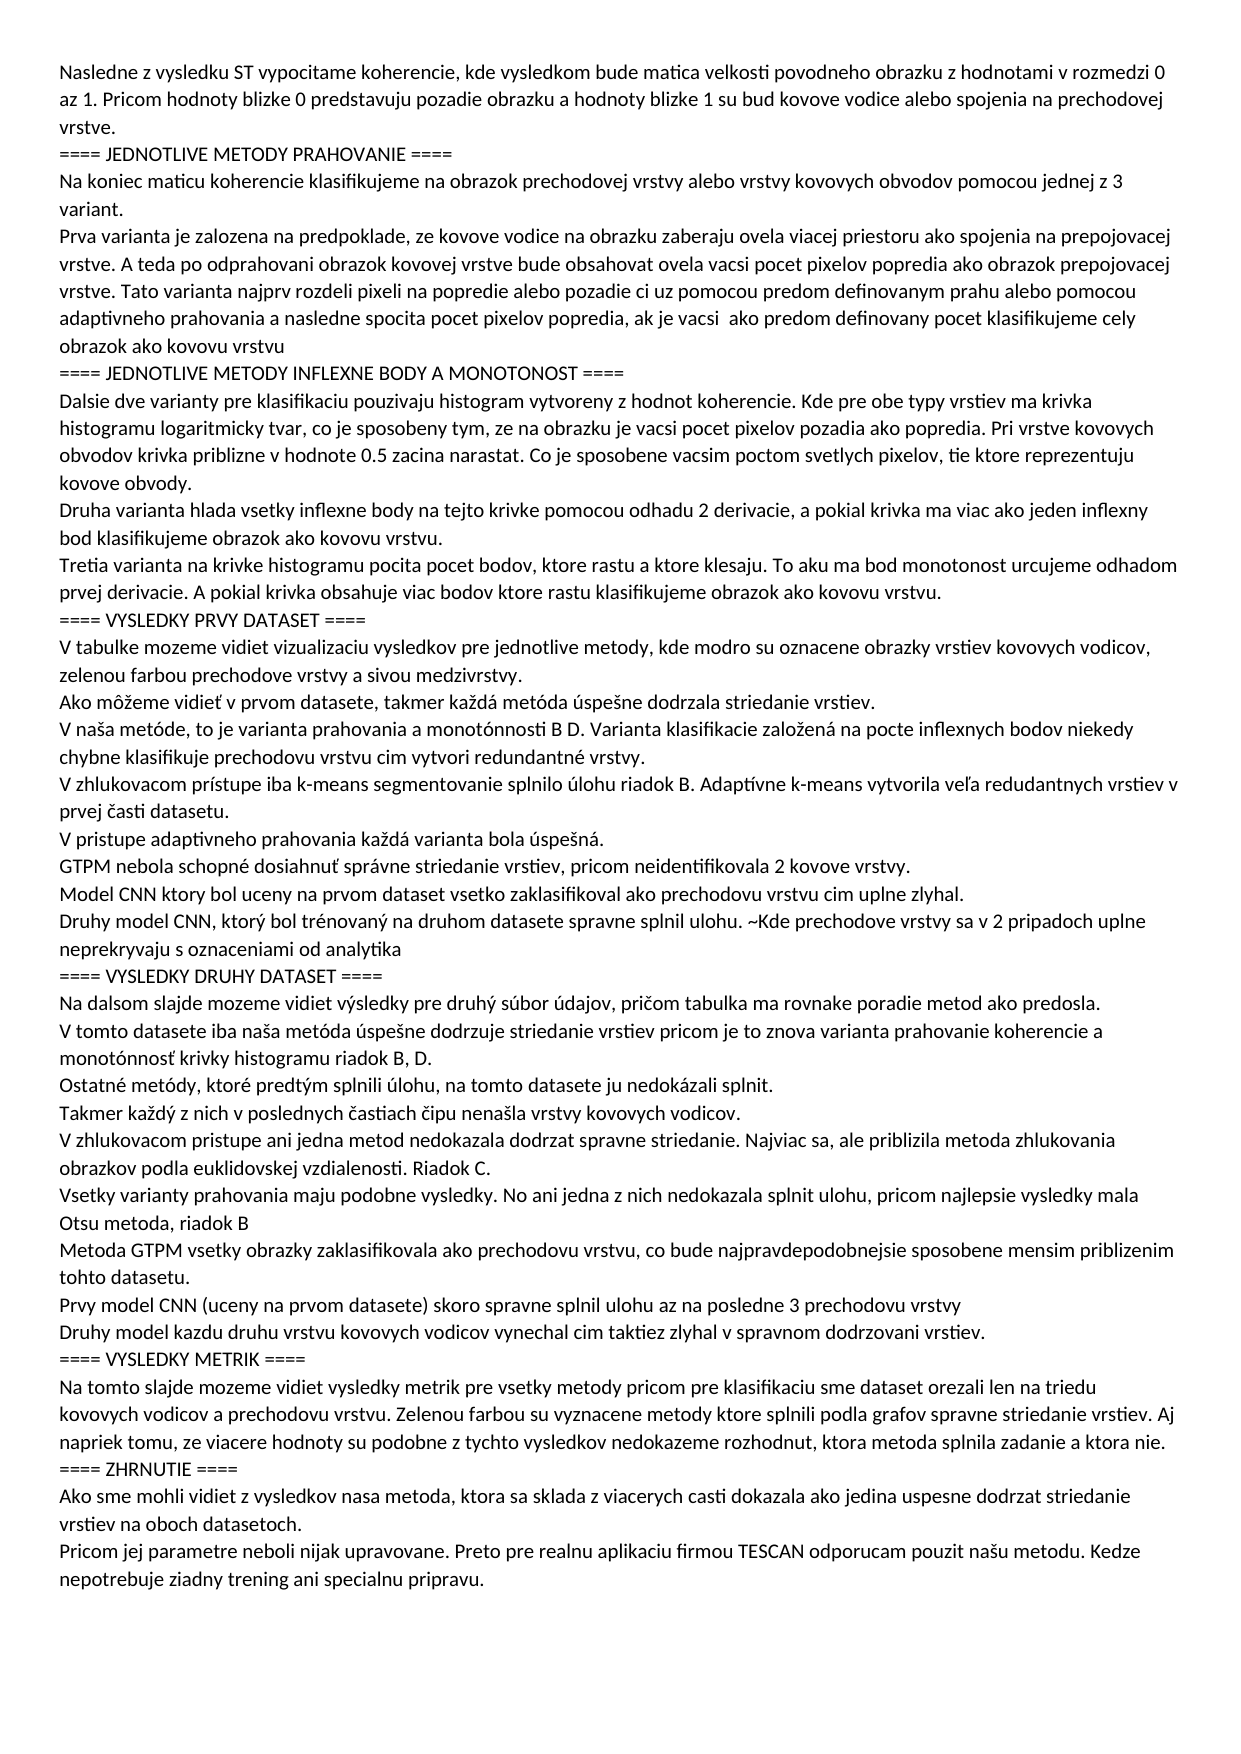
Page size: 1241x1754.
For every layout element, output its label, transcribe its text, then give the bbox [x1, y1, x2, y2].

text Druhy model kazdu druhu vrstvu kovovych vodicov vynechal cim taktiez zlyhal v spravnom dodrzovani vrstiev. [59, 1319, 1181, 1345]
text Tretia varianta na krivke histogramu pocita pocet bodov, ktore rastu a ktore klesaju. To aku ma bod monotonost urcujeme odhadom prvej derivacie. A pokial krivka obsahuje viac bodov ktore rastu klasifikujeme obrazok ako kovovu vrstvu. [59, 552, 1181, 605]
text Metoda GTPM vsetky obrazky zaklasifikovala ako prechodovu vrstvu, co bude najpravdepodobnejsie sposobene mensim priblizenim tohto datasetu. [59, 1237, 1181, 1290]
text Ako môžeme vidieť v prvom datasete, takmer každá metóda úspešne dodrzala striedanie vrstiev. [59, 689, 1181, 714]
text Na koniec maticu koherencie klasifikujeme na obrazok prechodovej vrstvy alebo vrstvy kovovych obvodov pomocou jednej z 3 variant. [59, 169, 1181, 221]
text V tabulke mozeme vidiet vizualizaciu vysledkov pre jednotlive metody, kde modro su oznacene obrazky vrstiev kovovych vodicov, zelenou farbou prechodove vrstvy a sivou medzivrstvy. [59, 634, 1181, 687]
text Prvy model CNN (uceny na prvom datasete) skoro spravne splnil ulohu az na posledne 3 prechodovu vrstvy [59, 1292, 1181, 1317]
text Vsetky varianty prahovania maju podobne vysledky. No ani jedna z nich nedokazala splnit ulohu, pricom najlepsie vysledky mala Otsu metoda, riadok B [59, 1182, 1181, 1235]
text V tomto datasete iba naša metóda úspešne dodrzuje striedanie vrstiev pricom je to znova varianta prahovanie koherencie a monotónnosť krivky histogramu riadok B, D. [59, 1018, 1181, 1071]
text V zhlukovacom prístupe iba k-means segmentovanie splnilo úlohu riadok B. Adaptívne k-means vytvorila veľa redudantnych vrstiev v prvej časti datasetu. [59, 771, 1181, 824]
text Prva varianta je zalozena na predpoklade, ze kovove vodice na obrazku zaberaju ovela viacej priestoru ako spojenia na prepojovacej vrstve. A teda po odprahovani obrazok kovovej vrstve bude obsahovat ovela vacsi pocet pixelov popredia ako obrazok prepojovacej vrstve. Tato varianta najprv rozdeli pixeli na popredie alebo pozadie ci uz pomocou predom definovanym prahu alebo pomocou adaptivneho prahovania a nasledne spocita pocet pixelov popredia, ak je vacsi ako predom definovany pocet klasifikujeme cely obrazok ako kovovu vrstvu [59, 223, 1181, 358]
text ==== VYSLEDKY METRIK ==== [59, 1347, 1181, 1372]
text Na tomto slajde mozeme vidiet vysledky metrik pre vsetky metody pricom pre klasifikaciu sme dataset orezali len na triedu kovovych vodicov a prechodovu vrstvu. Zelenou farbou su vyznacene metody ktore splnili podla grafov spravne striedanie vrstiev. Aj napriek tomu, ze viacere hodnoty su podobne z tychto vysledkov nedokazeme rozhodnut, ktora metoda splnila zadanie a ktora nie. [59, 1374, 1181, 1454]
text V zhlukovacom pristupe ani jedna metod nedokazala dodrzat spravne striedanie. Najviac sa, ale priblizila metoda zhlukovania obrazkov podla euklidovskej vzdialenosti. Riadok C. [59, 1127, 1181, 1180]
text Pricom jej parametre neboli nijak upravovane. Preto pre realnu aplikaciu firmou TESCAN odporucam pouzit našu metodu. Kedze nepotrebuje ziadny trening ani specialnu pripravu. [59, 1538, 1181, 1591]
text ==== ZHRNUTIE ==== [59, 1456, 1181, 1482]
text V pristupe adaptivneho prahovania každá varianta bola úspešná. [59, 826, 1181, 852]
text Model CNN ktory bol uceny na prvom dataset vsetko zaklasifikoval ako prechodovu vrstvu cim uplne zlyhal. [59, 881, 1181, 906]
text Nasledne z vysledku ST vypocitame koherencie, kde vysledkom bude matica velkosti povodneho obrazku z hodnotami v rozmedzi 0 az 1. Pricom hodnoty blizke 0 predstavuju pozadie obrazku a hodnoty blizke 1 su bud kovove vodice alebo spojenia na prechodovej vrstve. [59, 59, 1181, 139]
text Takmer každý z nich v poslednych častiach čipu nenašla vrstvy kovovych vodicov. [59, 1100, 1181, 1126]
text Na dalsom slajde mozeme vidiet výsledky pre druhý súbor údajov, pričom tabulka ma rovnake poradie metod ako predosla. [59, 991, 1181, 1016]
text ==== JEDNOTLIVE METODY PRAHOVANIE ==== [59, 141, 1181, 167]
text Ostatné metódy, ktoré predtým splnili úlohu, na tomto datasete ju nedokázali splnit. [59, 1073, 1181, 1098]
text Druhy model CNN, ktorý bol trénovaný na druhom datasete spravne splnil ulohu. ~Kde prechodove vrstvy sa v 2 pripadoch uplne neprekryvaju s oznaceniami od analytika [59, 908, 1181, 961]
text Ako sme mohli vidiet z vysledkov nasa metoda, ktora sa sklada z viacerych casti dokazala ako jedina uspesne dodrzat striedanie vrstiev na oboch datasetoch. [59, 1484, 1181, 1536]
text GTPM nebola schopné dosiahnuť správne striedanie vrstiev, pricom neidentifikovala 2 kovove vrstvy. [59, 853, 1181, 879]
text Druha varianta hlada vsetky inflexne body na tejto krivke pomocou odhadu 2 derivacie, a pokial krivka ma viac ako jeden inflexny bod klasifikujeme obrazok ako kovovu vrstvu. [59, 497, 1181, 550]
text Dalsie dve varianty pre klasifikaciu pouzivaju histogram vytvoreny z hodnot koherencie. Kde pre obe typy vrstiev ma krivka histogramu logaritmicky tvar, co je sposobeny tym, ze na obrazku je vacsi pocet pixelov pozadia ako popredia. Pri vrstve kovovych obvodov krivka priblizne v hodnote 0.5 zacina narastat. Co je sposobene vacsim poctom svetlych pixelov, tie ktore reprezentuju kovove obvody. [59, 388, 1181, 495]
text V naša metóde, to je varianta prahovania a monotónnosti B D. Varianta klasifikacie založená na pocte inflexnych bodov niekedy chybne klasifikuje prechodovu vrstvu cim vytvori redundantné vrstvy. [59, 717, 1181, 769]
text ==== JEDNOTLIVE METODY INFLEXNE BODY A MONOTONOST ==== [59, 360, 1181, 386]
text ==== VYSLEDKY DRUHY DATASET ==== [59, 963, 1181, 988]
text ==== VYSLEDKY PRVY DATASET ==== [59, 607, 1181, 632]
